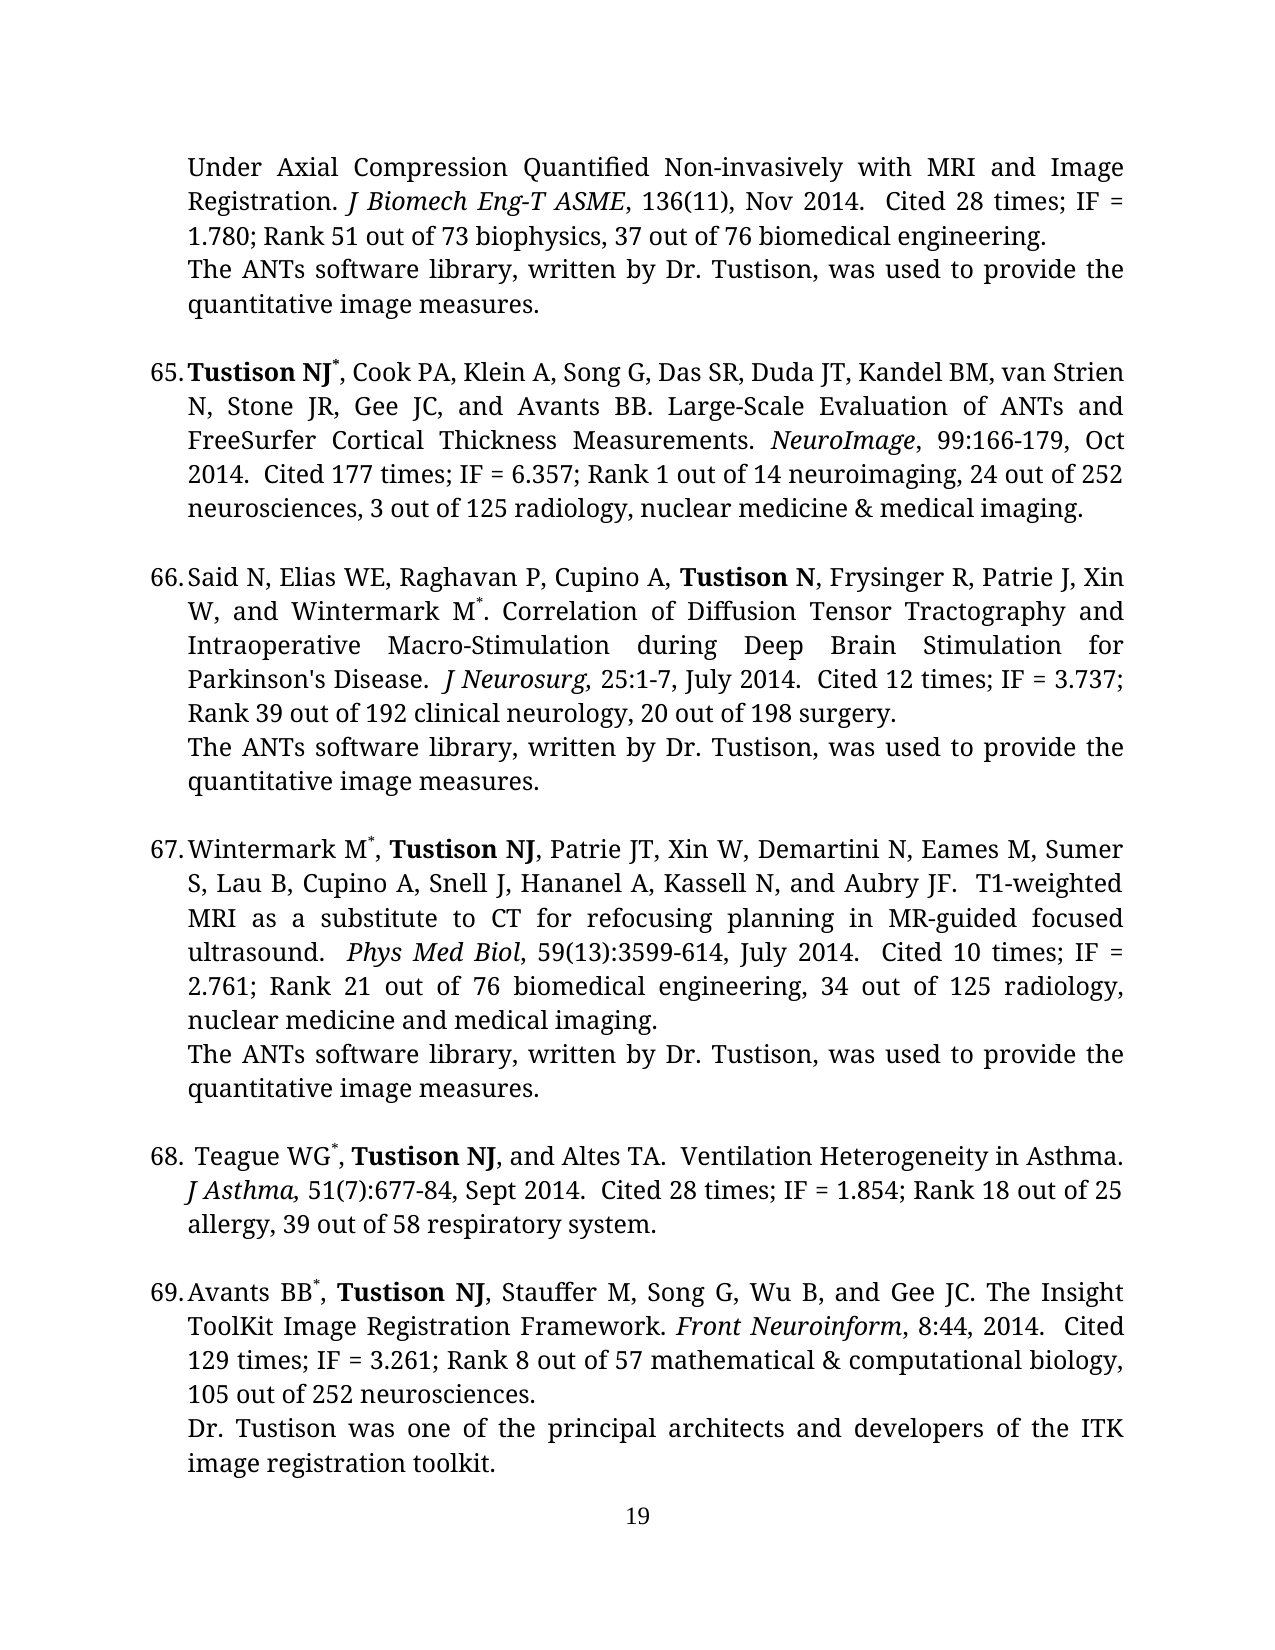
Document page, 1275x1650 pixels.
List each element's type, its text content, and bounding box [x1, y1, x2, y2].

list Dr. Tustison was one of the principal architects and developers of the ITK image registration toolkit. [187, 1411, 1125, 1479]
list Said N, Elias WE, Raghavan P, Cupino A, Tustison N, Frysinger R, Patrie J, Xin W, and Wintermark M*. Correlation of Diffusion Tensor Tractography and Intraoperative Macro-Stimulation during Deep Brain Stimulation for Parkinson's Disease. J Neurosurg, 25:1-7, July 2014. Cited 12 times; IF = 3.737; Rank 39 out of 192 clinical neurology, 20 out of 198 surgery. [150, 559, 1125, 729]
list The ANTs software library, written by Dr. Tustison, was used to provide the quantitative image measures. [187, 729, 1125, 798]
list Avants BB*, Tustison NJ, Stauffer M, Song G, Wu B, and Gee JC. The Insight ToolKit Image Registration Framework. Front Neuroinform, 8:44, 2014. Cited 129 times; IF = 3.261; Rank 8 out of 57 mathematical & computational biology, 105 out of 252 neurosciences. [150, 1275, 1125, 1411]
list Wintermark M*, Tustison NJ, Patrie JT, Xin W, Demartini N, Eames M, Sumer S, Lau B, Cupino A, Snell J, Hananel A, Kassell N, and Aubry JF. T1-weighted MRI as a substitute to CT for refocusing planning in MR-guided focused ultrasound. Phys Med Biol, 59(13):3599-614, July 2014. Cited 10 times; IF = 2.761; Rank 21 out of 76 biomedical engineering, 34 out of 125 radiology, nuclear medicine and medical imaging. [150, 832, 1125, 1036]
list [150, 150, 1125, 252]
list Tustison NJ*, Cook PA, Klein A, Song G, Das SR, Duda JT, Kandel BM, van Strien N, Stone JR, Gee JC, and Avants BB. Large-Scale Evaluation of ANTs and FreeSurfer Cortical Thickness Measurements. NeuroImage, 99:166-179, Oct 2014. Cited 177 times; IF = 6.357; Rank 1 out of 14 neuroimaging, 24 out of 252 neurosciences, 3 out of 125 radiology, nuclear medicine & medical imaging. [150, 354, 1125, 525]
list The ANTs software library, written by Dr. Tustison, was used to provide the quantitative image measures. [187, 252, 1125, 320]
list The ANTs software library, written by Dr. Tustison, was used to provide the quantitative image measures. [187, 1036, 1125, 1104]
list Teague WG*, Tustison NJ, and Altes TA. Ventilation Heterogeneity in Asthma. J Asthma, 51(7):677-84, Sept 2014. Cited 28 times; IF = 1.854; Rank 18 out of 25 allergy, 39 out of 58 respiratory system. [150, 1139, 1125, 1241]
